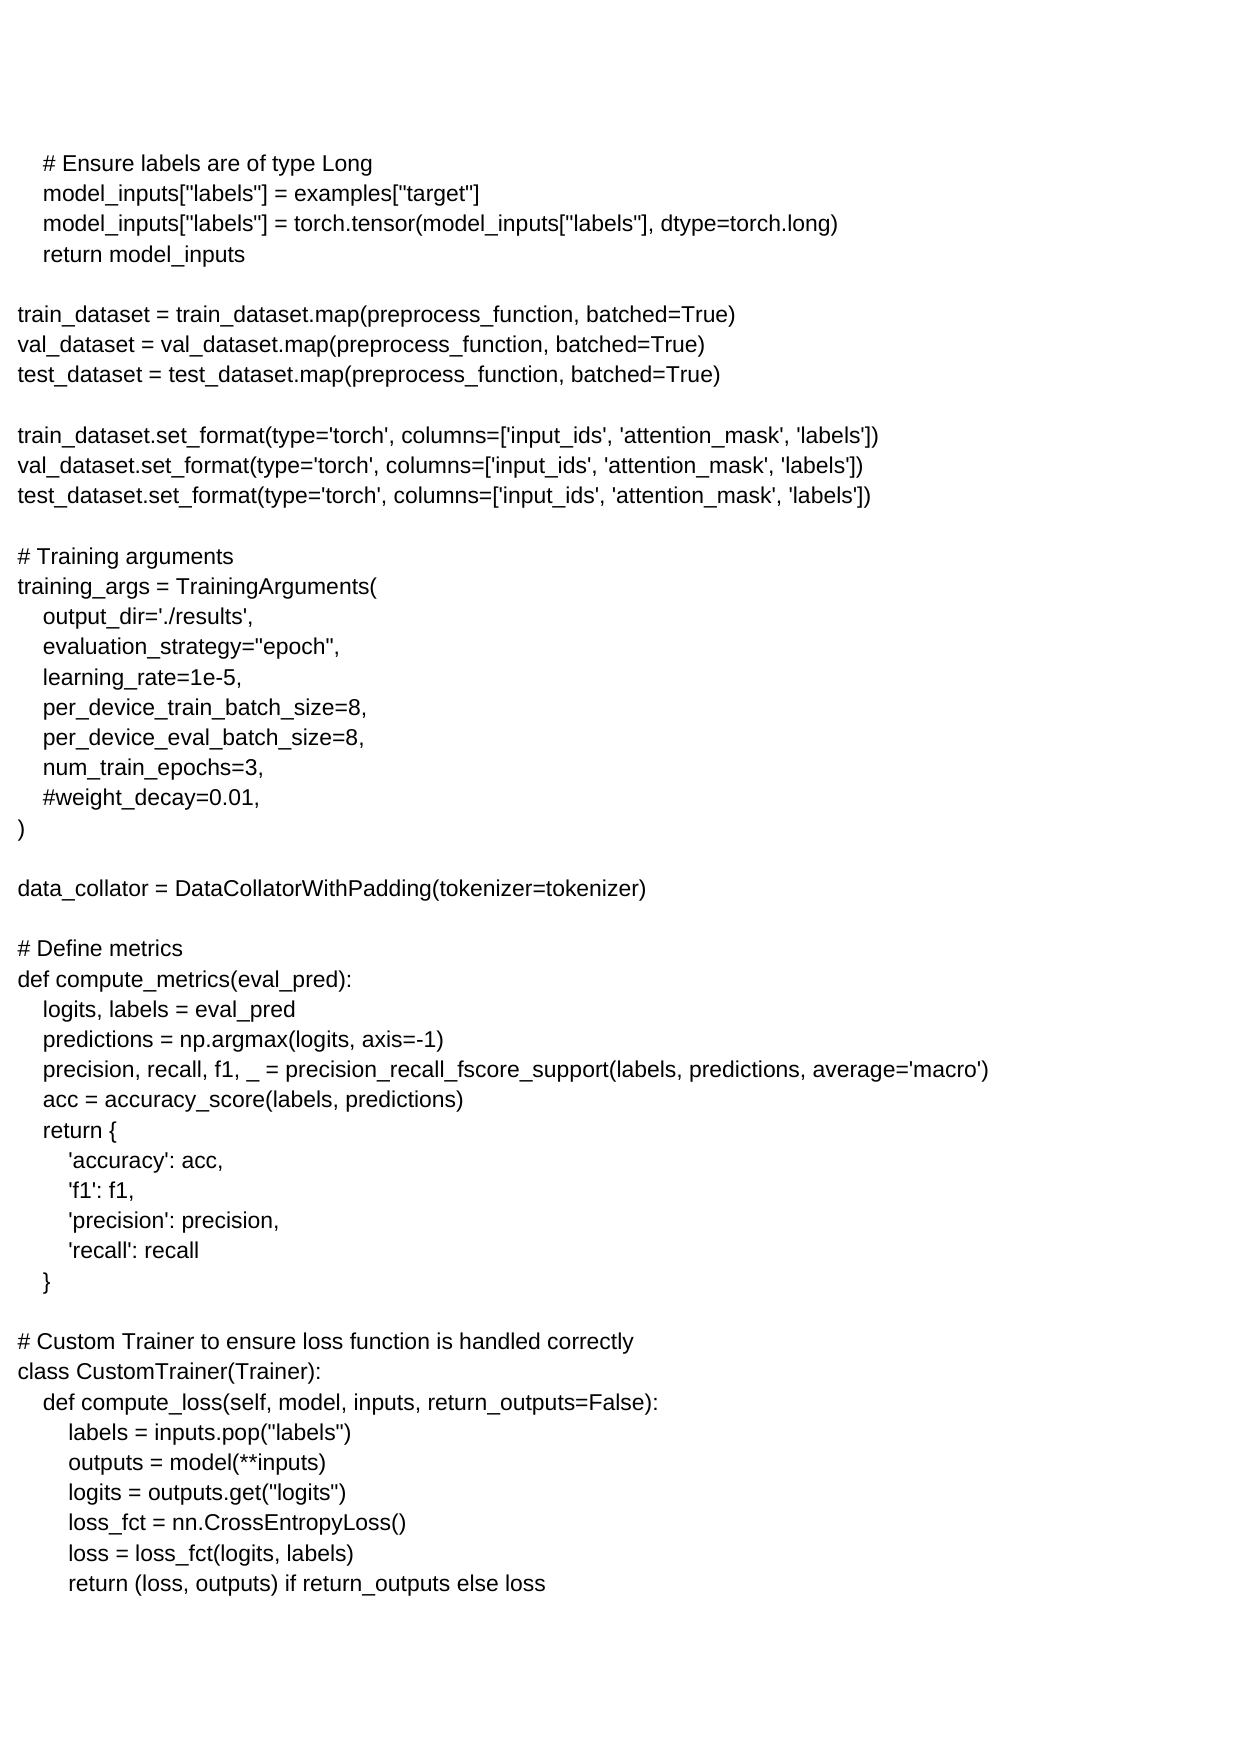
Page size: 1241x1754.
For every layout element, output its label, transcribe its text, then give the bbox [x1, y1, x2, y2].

text output_dir='./results', [17, 603, 1198, 629]
text loss = loss_fct(logits, labels) [17, 1539, 1198, 1566]
text # Custom Trainer to ensure loss function is handled correctly [17, 1328, 1198, 1354]
text test_dataset.set_format(type='torch', columns=['input_ids', 'attention_mask', 'labels']) [17, 482, 1198, 509]
text # Define metrics [17, 935, 1198, 962]
text #weight_decay=0.01, [17, 784, 1198, 811]
text return (loss, outputs) if return_outputs else loss [17, 1570, 1198, 1596]
text num_train_epochs=3, [17, 754, 1198, 781]
text val_dataset = val_dataset.map(preprocess_function, batched=True) [17, 331, 1198, 358]
text per_device_train_batch_size=8, [17, 694, 1198, 720]
text # Ensure labels are of type Long [17, 150, 1198, 176]
text def compute_loss(self, model, inputs, return_outputs=False): [17, 1388, 1198, 1415]
text predictions = np.argmax(logits, axis=-1) [17, 1026, 1198, 1052]
text class CustomTrainer(Trainer): [17, 1358, 1198, 1385]
text 'f1': f1, [17, 1177, 1198, 1203]
text logits = outputs.get("logits") [17, 1479, 1198, 1506]
text val_dataset.set_format(type='torch', columns=['input_ids', 'attention_mask', 'labels']) [17, 452, 1198, 478]
text acc = accuracy_score(labels, predictions) [17, 1086, 1198, 1113]
text } [17, 1268, 1198, 1294]
text labels = inputs.pop("labels") [17, 1419, 1198, 1445]
text ) [17, 814, 1198, 841]
text per_device_eval_batch_size=8, [17, 724, 1198, 750]
text learning_rate=1e-5, [17, 663, 1198, 690]
text model_inputs["labels"] = examples["target"] [17, 180, 1198, 207]
text precision, recall, f1, _ = precision_recall_fscore_support(labels, predictions, average='macro') [17, 1056, 1198, 1083]
text return model_inputs [17, 241, 1198, 267]
text 'recall': recall [17, 1237, 1198, 1264]
text logits, labels = eval_pred [17, 996, 1198, 1022]
text # Training arguments [17, 543, 1198, 569]
text 'precision': precision, [17, 1207, 1198, 1234]
text training_args = TrainingArguments( [17, 573, 1198, 599]
text data_collator = DataCollatorWithPadding(tokenizer=tokenizer) [17, 875, 1198, 901]
text loss_fct = nn.CrossEntropyLoss() [17, 1509, 1198, 1536]
text model_inputs["labels"] = torch.tensor(model_inputs["labels"], dtype=torch.long) [17, 210, 1198, 237]
text outputs = model(**inputs) [17, 1449, 1198, 1475]
text test_dataset = test_dataset.map(preprocess_function, batched=True) [17, 361, 1198, 388]
text def compute_metrics(eval_pred): [17, 966, 1198, 992]
text train_dataset = train_dataset.map(preprocess_function, batched=True) [17, 301, 1198, 327]
text return { [17, 1117, 1198, 1143]
text 'accuracy': acc, [17, 1147, 1198, 1173]
text evaluation_strategy="epoch", [17, 633, 1198, 660]
text train_dataset.set_format(type='torch', columns=['input_ids', 'attention_mask', 'labels']) [17, 422, 1198, 448]
